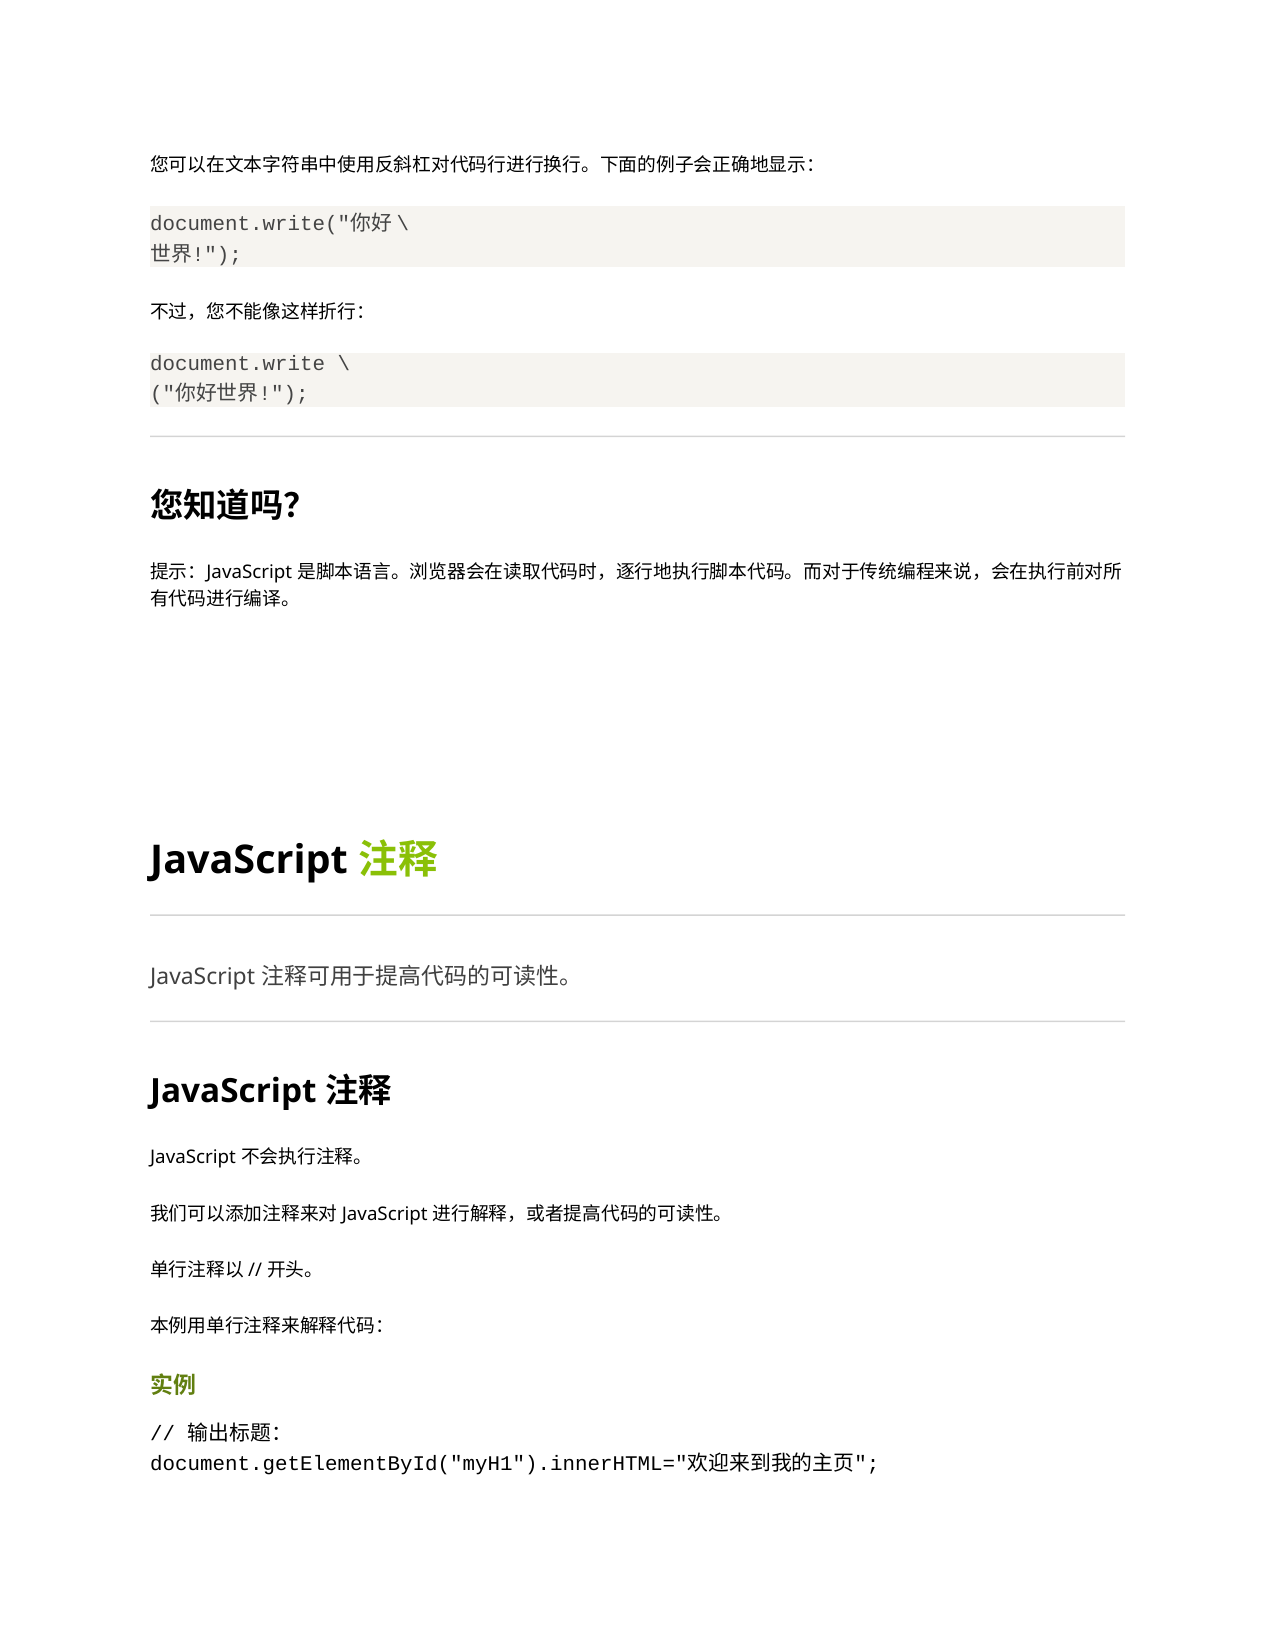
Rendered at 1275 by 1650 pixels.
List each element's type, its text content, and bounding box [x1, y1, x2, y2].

text 提示：JavaScript 是脚本语言。浏览器会在读取代码时，逐行地执行脚本代码。而对于传统编程来说，会在执行前对所有代码进行编译。 [150, 557, 1125, 611]
text 我们可以添加注释来对 JavaScript 进行解释，或者提高代码的可读性。 [150, 1198, 1125, 1225]
text document.write \ ("你好世界!"); [150, 353, 1125, 407]
text 单行注释以 // 开头。 [150, 1254, 1125, 1282]
text JavaScript 注释可用于提高代码的可读性。 [150, 958, 1125, 991]
text 实例 [150, 1367, 1125, 1400]
text 您知道吗？ [150, 479, 1125, 527]
text JavaScript 注释 [150, 828, 1125, 885]
text 本例用单行注释来解释代码： [150, 1311, 1125, 1338]
text 不过，您不能像这样折行： [150, 296, 1125, 323]
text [150, 1416, 1125, 1477]
text document.write("你好 \ 世界!"); [150, 206, 1125, 267]
text 您可以在文本字符串中使用反斜杠对代码行进行换行。下面的例子会正确地显示： [150, 150, 1125, 177]
text JavaScript 注释 [150, 1064, 1125, 1113]
text JavaScript 不会执行注释。 [150, 1142, 1125, 1169]
